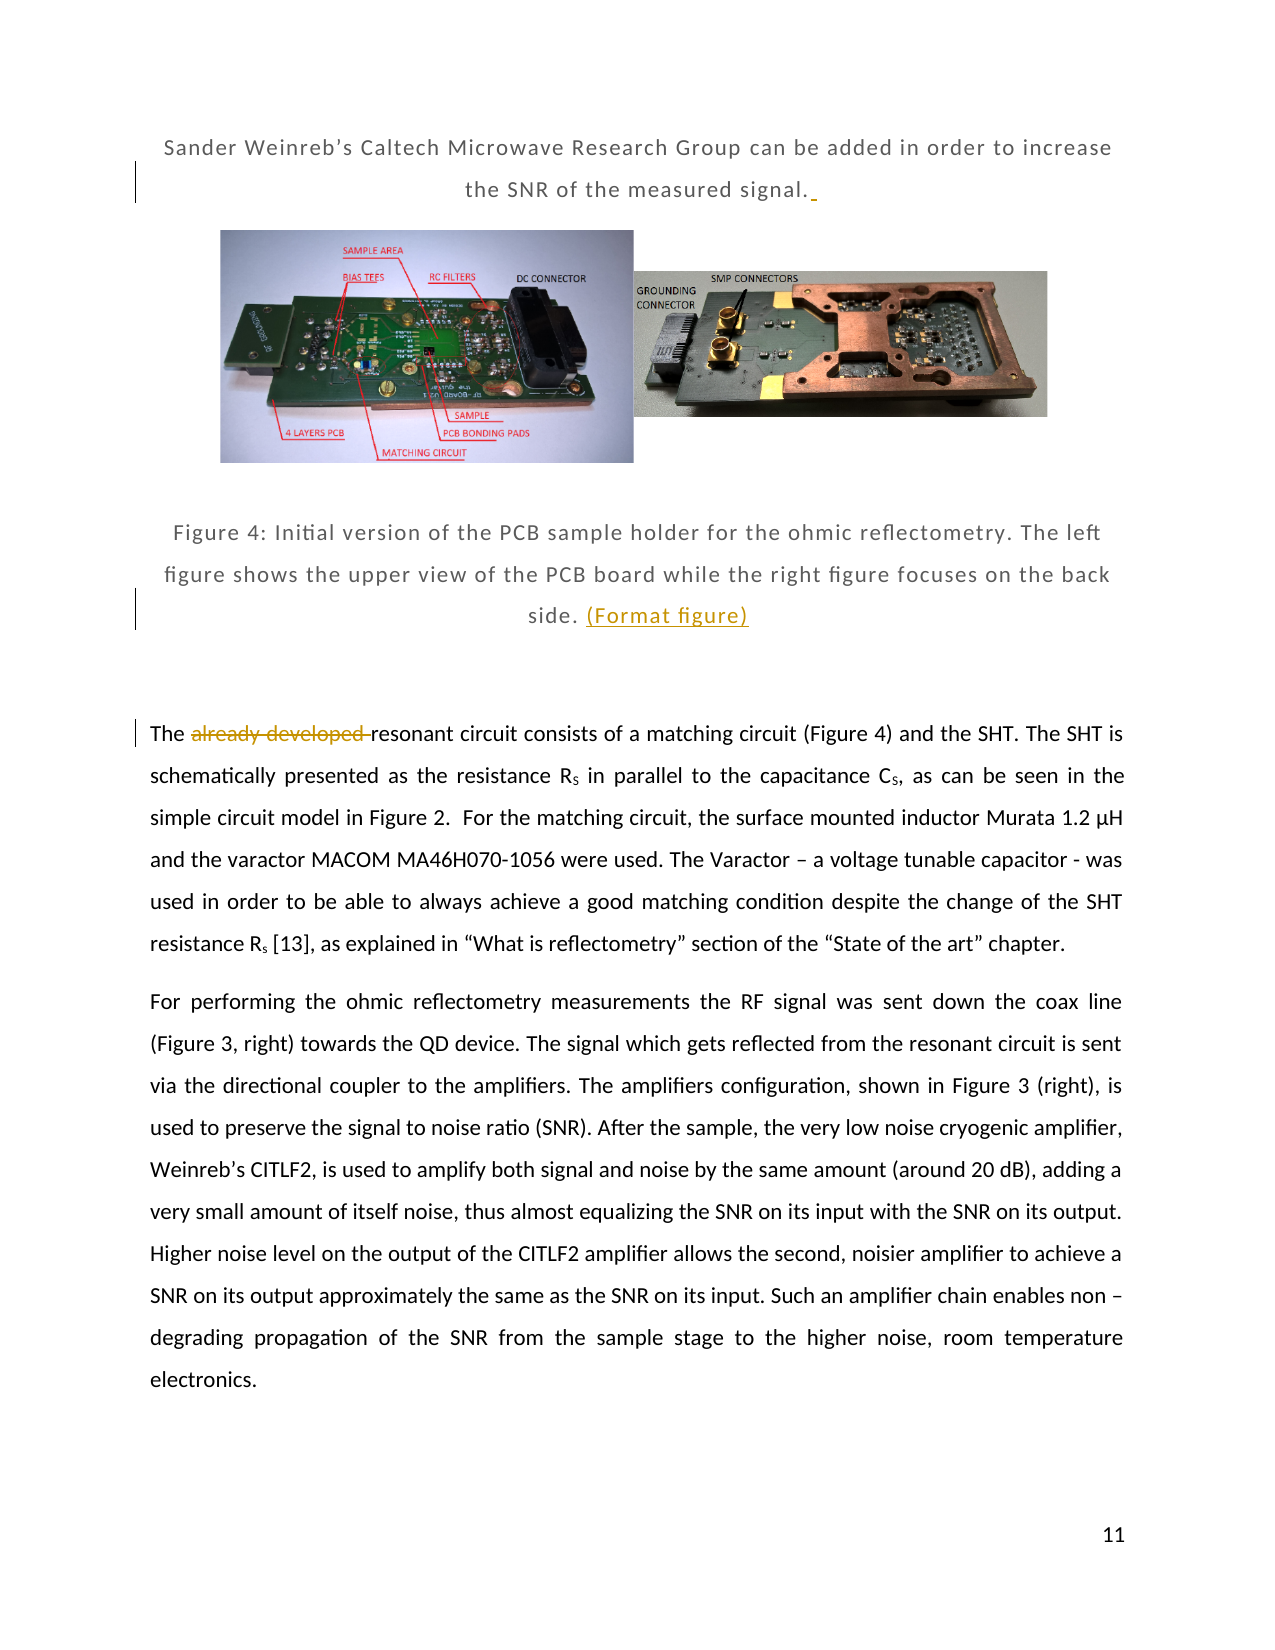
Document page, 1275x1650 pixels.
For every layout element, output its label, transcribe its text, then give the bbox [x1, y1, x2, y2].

subtitle Figure 4: Initial version of the PCB sample holder for the ohmic reflectometry. The left figure shows the upper view of the PCB board while the right figure focuses on the back side. [150, 518, 1125, 630]
picture [220, 230, 1048, 463]
text For performing the ohmic reflectometry measurements the RF signal was sent down the coax line (Figure 3, right) towards the QD device. The signal which gets reflected from the resonant circuit is sent via the directional coupler to the amplifiers. The amplifiers configuration, shown in Figure 3 (right), is used to preserve the signal to noise ratio (SNR). After the sample, the very low noise cryogenic amplifier, Weinreb’s CITLF2, is used to amplify both signal and noise by the same amount (around 20 dB), adding a very small amount of itself noise, thus almost equalizing the SNR on its input with the SNR on its output. Higher noise level on the output of the CITLF2 amplifier allows the second, noisier amplifier to achieve a SNR on its output approximately the same as the SNR on its input. Such an amplifier chain enables non – degrading propagation of the SNR from the sample stage to the higher noise, room temperature electronics. [150, 987, 1125, 1393]
text The resonant circuit consists of a matching circuit (Figure 4) and the SHT. The SHT is schematically presented as the resistance RS in parallel to the capacitance CS, as can be seen in the simple circuit model in Figure 2. For the matching circuit, the surface mounted inductor Murata 1.2 μH and the varactor MACOM MA46H070-1056 were used. The Varactor – a voltage tunable capacitor - was used in order to be able to always achieve a good matching condition despite the change of the SHT resistance Rs [13], as explained in “What is reflectometry” section of the “State of the art” chapter. [150, 719, 1125, 957]
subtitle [150, 133, 1125, 203]
